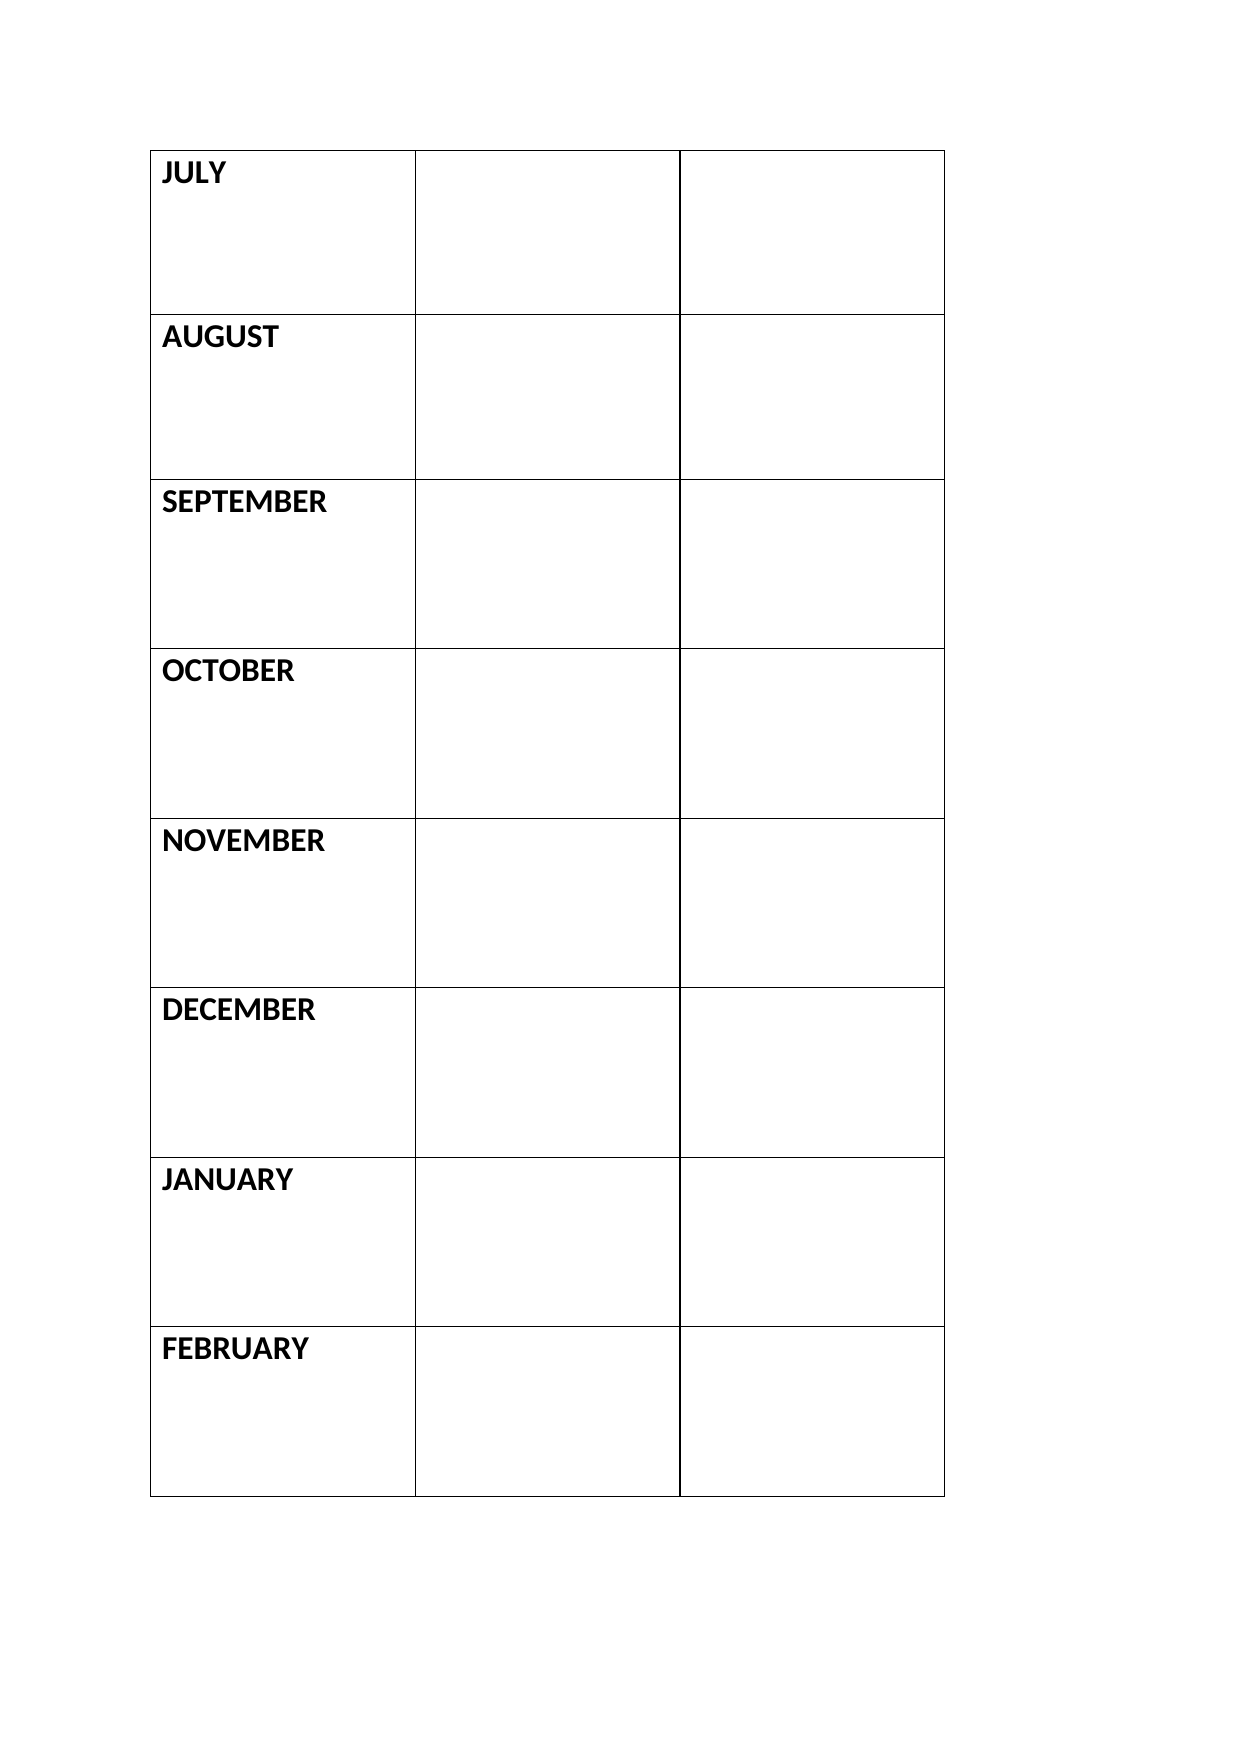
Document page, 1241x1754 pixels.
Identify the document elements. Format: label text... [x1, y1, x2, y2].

table_cell NOVEMBER [151, 819, 415, 987]
table_cell [681, 819, 944, 987]
table_cell [681, 649, 944, 818]
table_cell JULY [151, 151, 415, 314]
table_cell [681, 315, 944, 479]
table_cell [416, 819, 679, 987]
table_cell [681, 151, 944, 314]
table_cell [681, 1327, 944, 1496]
table_cell JANUARY [151, 1158, 415, 1326]
table_cell [416, 1158, 679, 1326]
table_cell [416, 151, 679, 314]
table_cell FEBRUARY [151, 1327, 415, 1496]
table_cell DECEMBER [151, 988, 415, 1157]
table_cell AUGUST [151, 315, 415, 479]
table_cell [681, 480, 944, 648]
table_cell [416, 315, 679, 479]
table_cell [416, 649, 679, 818]
table_cell OCTOBER [151, 649, 415, 818]
table_cell [681, 988, 944, 1157]
table_cell [416, 480, 679, 648]
table_cell [681, 1158, 944, 1326]
table_cell [416, 1327, 679, 1496]
table_cell SEPTEMBER [151, 480, 415, 648]
table_cell [416, 988, 679, 1157]
